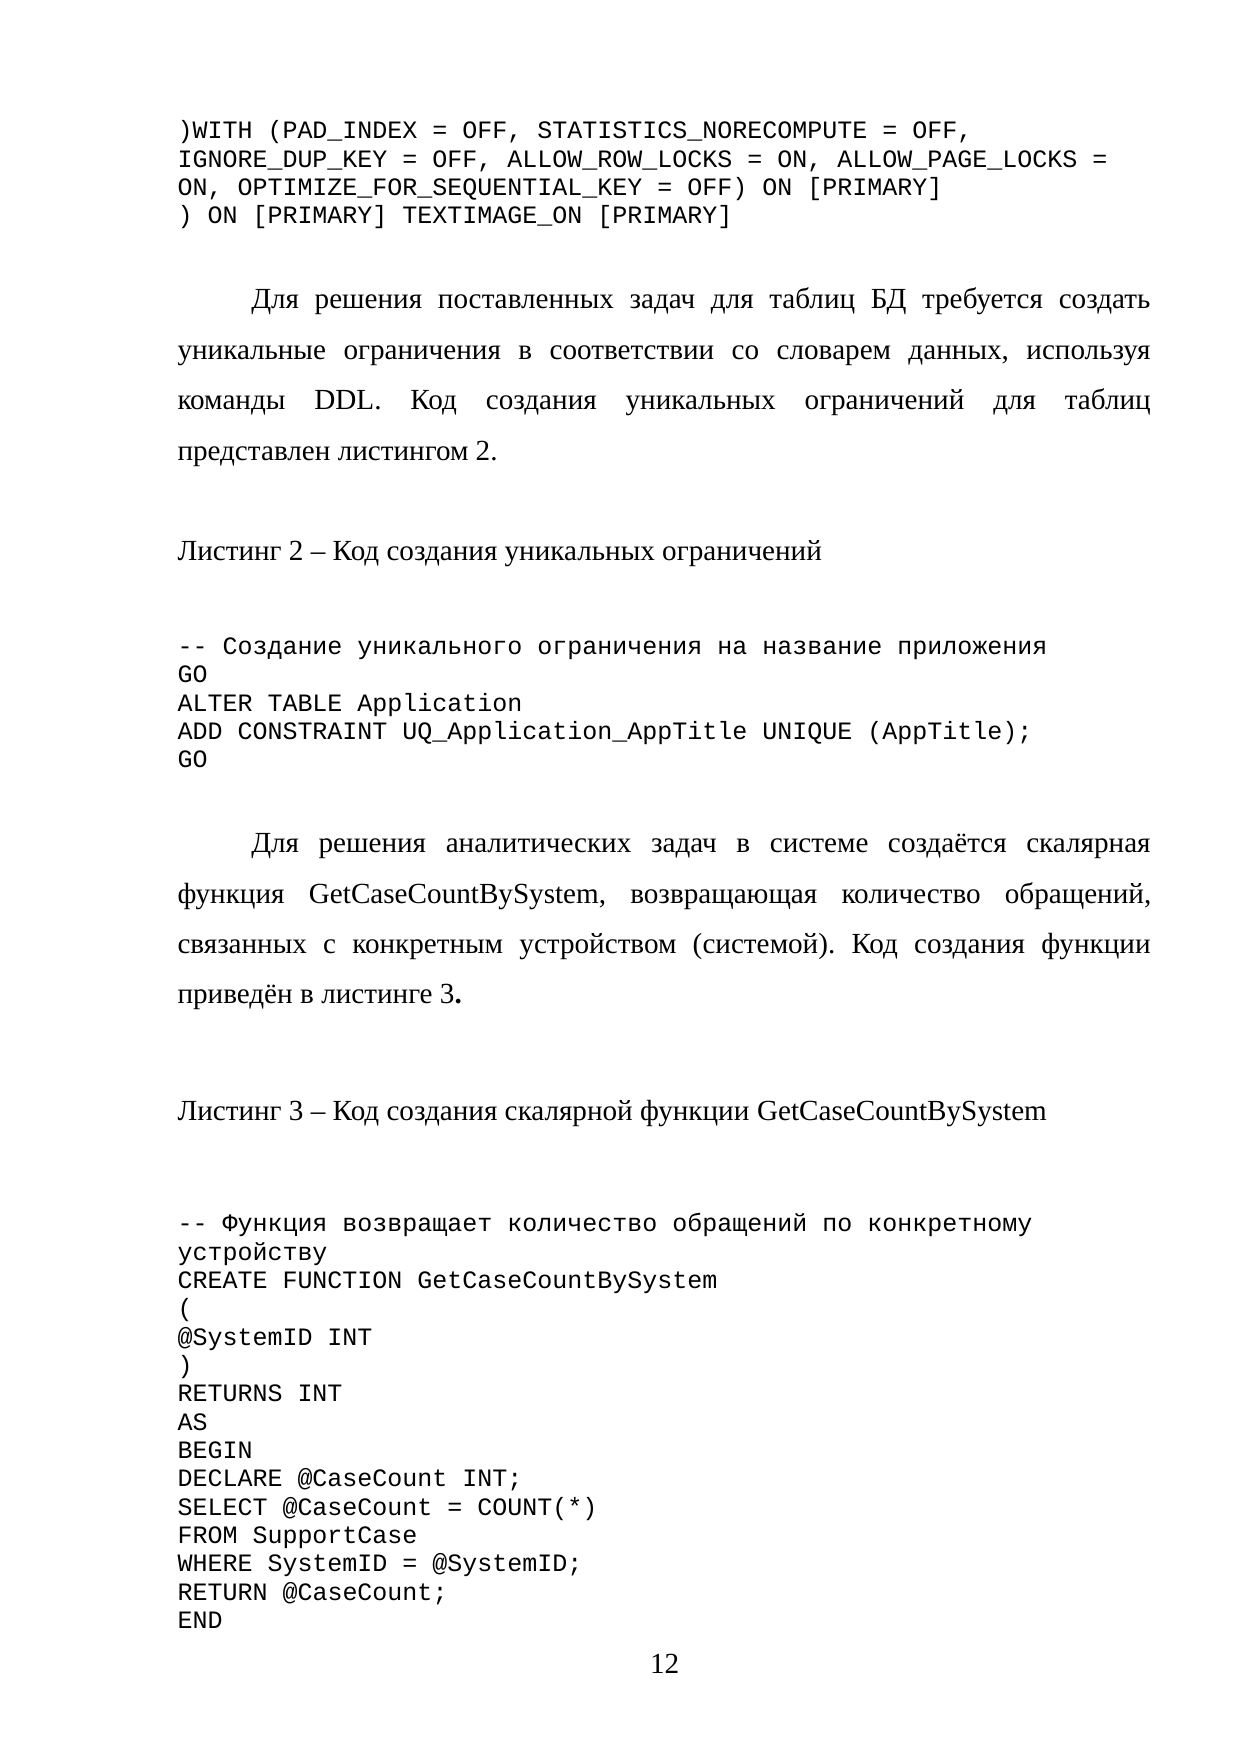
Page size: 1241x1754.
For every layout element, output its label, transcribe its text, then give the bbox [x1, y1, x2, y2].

text RETURN @CaseCount; [177, 1579, 1152, 1607]
text Листинг 3 – Код создания скалярной функции GetCaseCountBySystem [177, 1093, 1152, 1127]
text END [177, 1607, 1152, 1636]
text FROM SupportCase [177, 1522, 1152, 1551]
text CREATE FUNCTION GetCaseCountBySystem [177, 1267, 1152, 1296]
text AS [177, 1409, 1152, 1437]
text Для решения поставленных задач для таблиц БД требуется создать уникальные ограничения в соответствии со словарем данных, используя команды DDL. Код создания уникальных ограничений для таблиц представлен листингом 2. [177, 282, 1152, 466]
text -- Функция возвращает количество обращений по конкретному устройству [177, 1211, 1152, 1267]
text @SystemID INT [177, 1324, 1152, 1352]
text RETURNS INT [177, 1381, 1152, 1409]
text ) ON [PRIMARY] TEXTIMAGE_ON [PRIMARY] [177, 203, 1152, 231]
text SELECT @CaseCount = COUNT(*) [177, 1494, 1152, 1522]
text ) [177, 1352, 1152, 1381]
text ALTER TABLE Application [177, 690, 1152, 718]
text Для решения аналитических задач в системе создаётся скалярная функция GetCaseCountBySystem, возвращающая количество обращений, связанных с конкретным устройством (системой). Код создания функции приведён в листинге 3. [177, 825, 1152, 1010]
text ( [177, 1296, 1152, 1324]
text ADD CONSTRAINT UQ_Application_AppTitle UNIQUE (AppTitle); [177, 718, 1152, 747]
text WHERE SystemID = @SystemID; [177, 1551, 1152, 1579]
text DECLARE @CaseCount INT; [177, 1466, 1152, 1494]
text BEGIN [177, 1437, 1152, 1466]
text GO [177, 662, 1152, 690]
text Листинг 2 – Код создания уникальных ограничений [177, 533, 1152, 567]
text -- Создание уникального ограничения на название приложения [177, 633, 1152, 662]
text GO [177, 747, 1152, 775]
text )WITH (PAD_INDEX = OFF, STATISTICS_NORECOMPUTE = OFF, IGNORE_DUP_KEY = OFF, ALLOW_ROW_LOCKS = ON, ALLOW_PAGE_LOCKS = ON, OPTIMIZE_FOR_SEQUENTIAL_KEY = OFF) ON [PRIMARY] [177, 118, 1152, 203]
